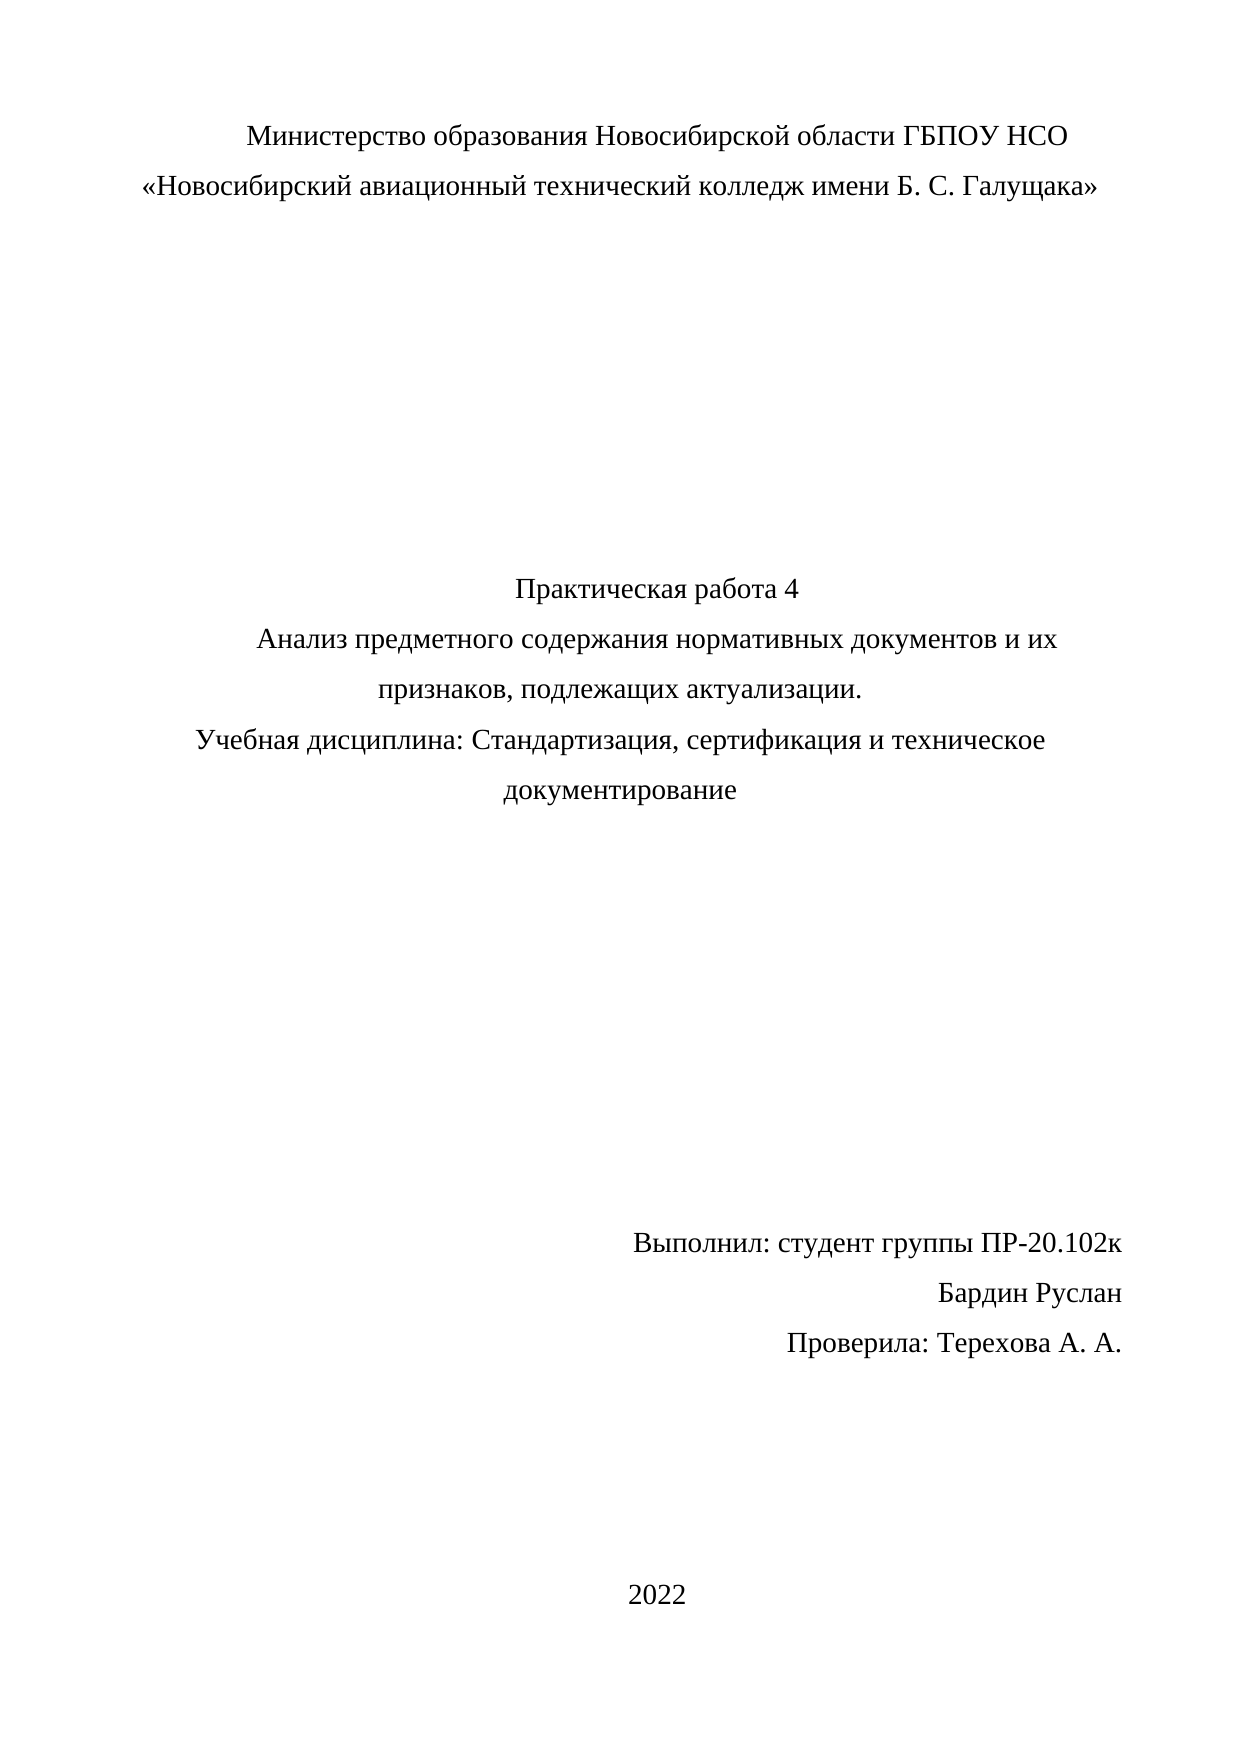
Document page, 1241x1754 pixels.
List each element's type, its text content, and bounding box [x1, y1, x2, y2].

text Проверила: Терехова А. А. [118, 1326, 1122, 1359]
text Бардин Руслан [118, 1275, 1122, 1309]
text Учебная дисциплина: Стандартизация, сертификация и техническое документирование [118, 722, 1122, 806]
subtitle Министерство образования Новосибирской области ГБПОУ НСО «Новосибирский авиационный технический колледж имени Б. С. Галущака» [118, 118, 1122, 202]
text 2022 [118, 1577, 1122, 1611]
text Выполнил: студент группы ПР-20.102к [118, 1225, 1122, 1258]
text Анализ предметного содержания нормативных документов и их признаков, подлежащих актуализации. [118, 621, 1122, 705]
text Практическая работа 4 [118, 571, 1122, 604]
